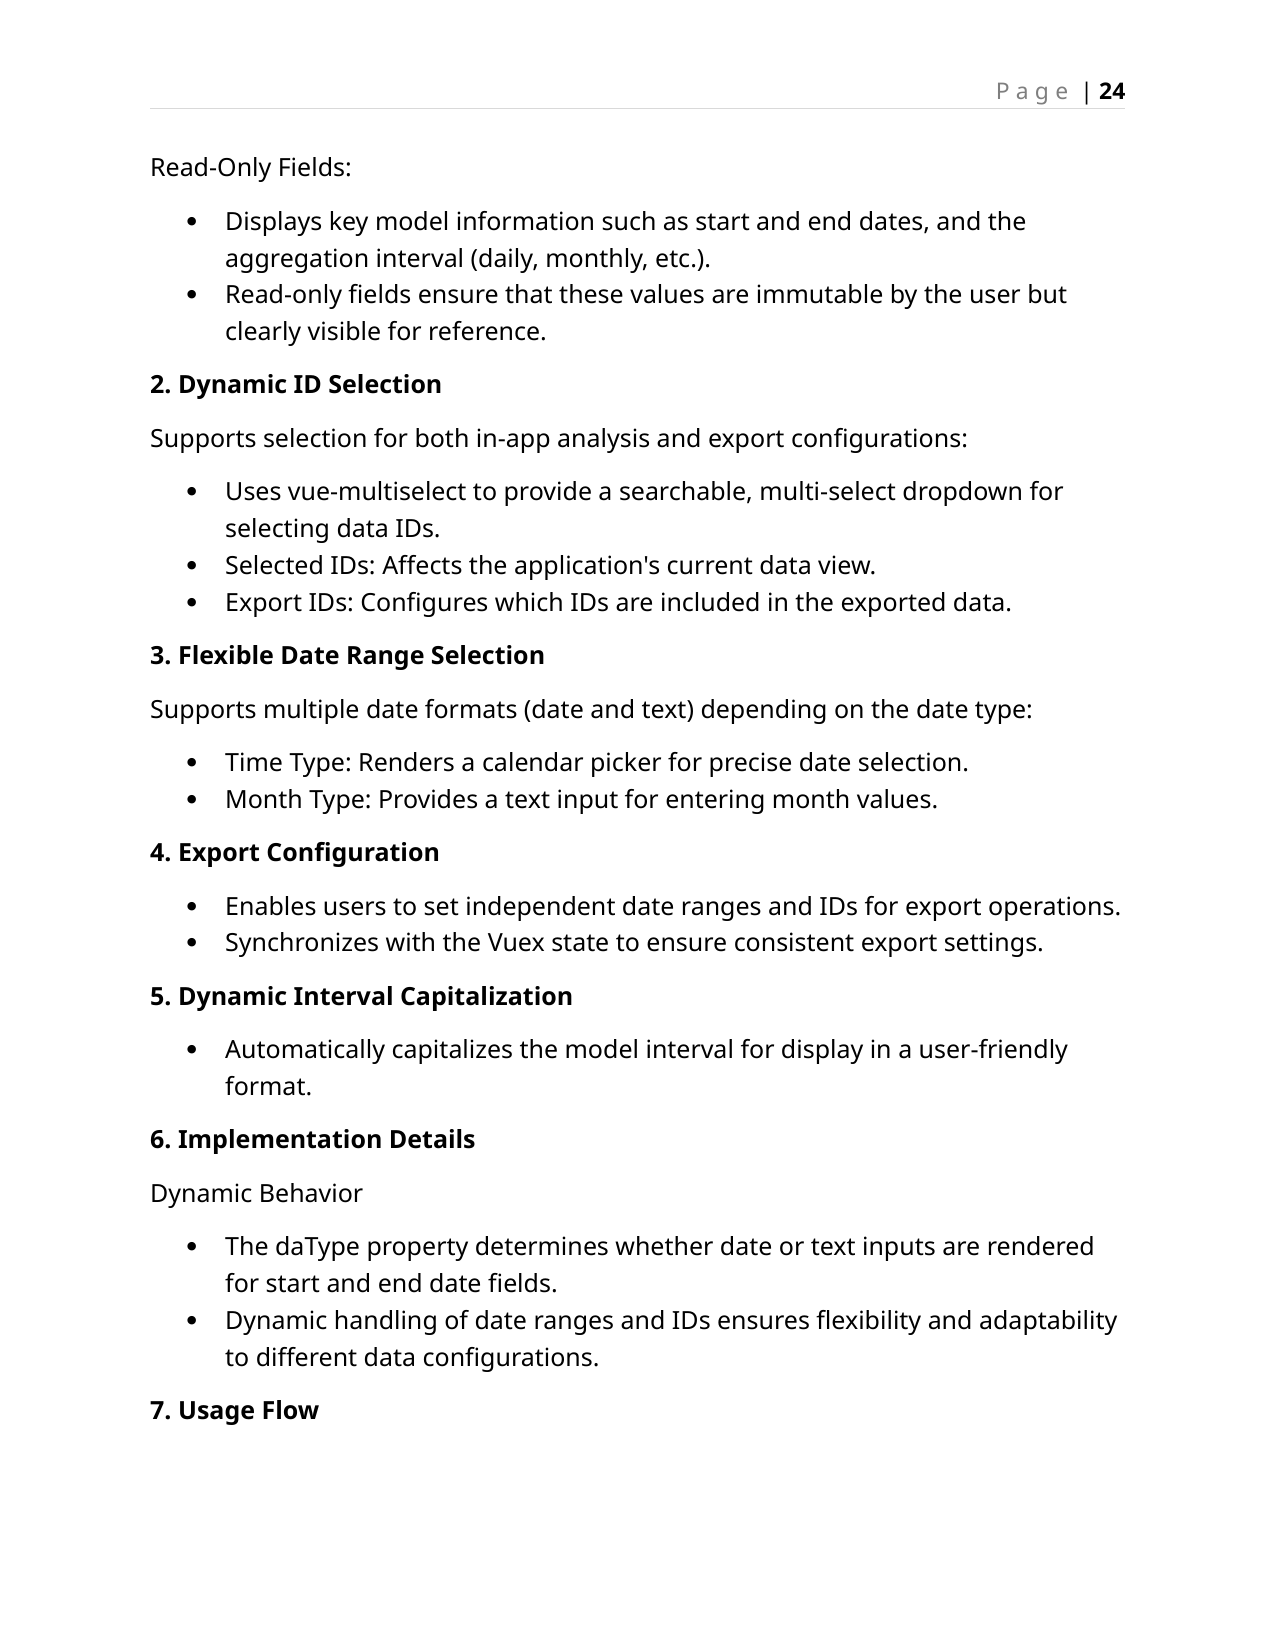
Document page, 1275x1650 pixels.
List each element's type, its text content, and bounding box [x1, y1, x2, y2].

text Supports selection for both in-app analysis and export configurations: [150, 421, 1125, 455]
list Uses vue-multiselect to provide a searchable, multi-select dropdown for selecting data IDs. [187, 474, 1125, 545]
text Supports multiple date formats (date and text) depending on the date type: [150, 691, 1125, 725]
list Displays key model information such as start and end dates, and the aggregation interval (daily, monthly, etc.). [187, 203, 1125, 274]
text Dynamic Behavior [150, 1176, 1125, 1210]
list Selected IDs: Affects the application's current data view. [187, 548, 1125, 582]
list Dynamic handling of date ranges and IDs ensures flexibility and adaptability to different data configurations. [187, 1303, 1125, 1373]
list Time Type: Renders a calendar picker for precise date selection. [187, 745, 1125, 779]
list Enables users to set independent date ranges and IDs for export operations. [187, 888, 1125, 922]
list Automatically capitalizes the model interval for display in a user-friendly format. [187, 1032, 1125, 1103]
list Synchronizes with the Vuex state to ensure consistent export settings. [187, 925, 1125, 959]
text Read-Only Fields: [150, 150, 1125, 184]
list Read-only fields ensure that these values are immutable by the user but clearly visible for reference. [187, 277, 1125, 348]
text 4. Export Configuration [150, 835, 1125, 869]
text 5. Dynamic Interval Capitalization [150, 978, 1125, 1013]
text 3. Flexible Date Range Selection [150, 638, 1125, 672]
list The daType property determines whether date or text inputs are rendered for start and end date fields. [187, 1229, 1125, 1300]
list Export IDs: Configures which IDs are included in the exported data. [187, 584, 1125, 618]
text 7. Usage Flow [150, 1393, 1125, 1427]
list Month Type: Provides a text input for entering month values. [187, 781, 1125, 816]
text 2. Dynamic ID Selection [150, 367, 1125, 401]
text 6. Implementation Details [150, 1122, 1125, 1156]
